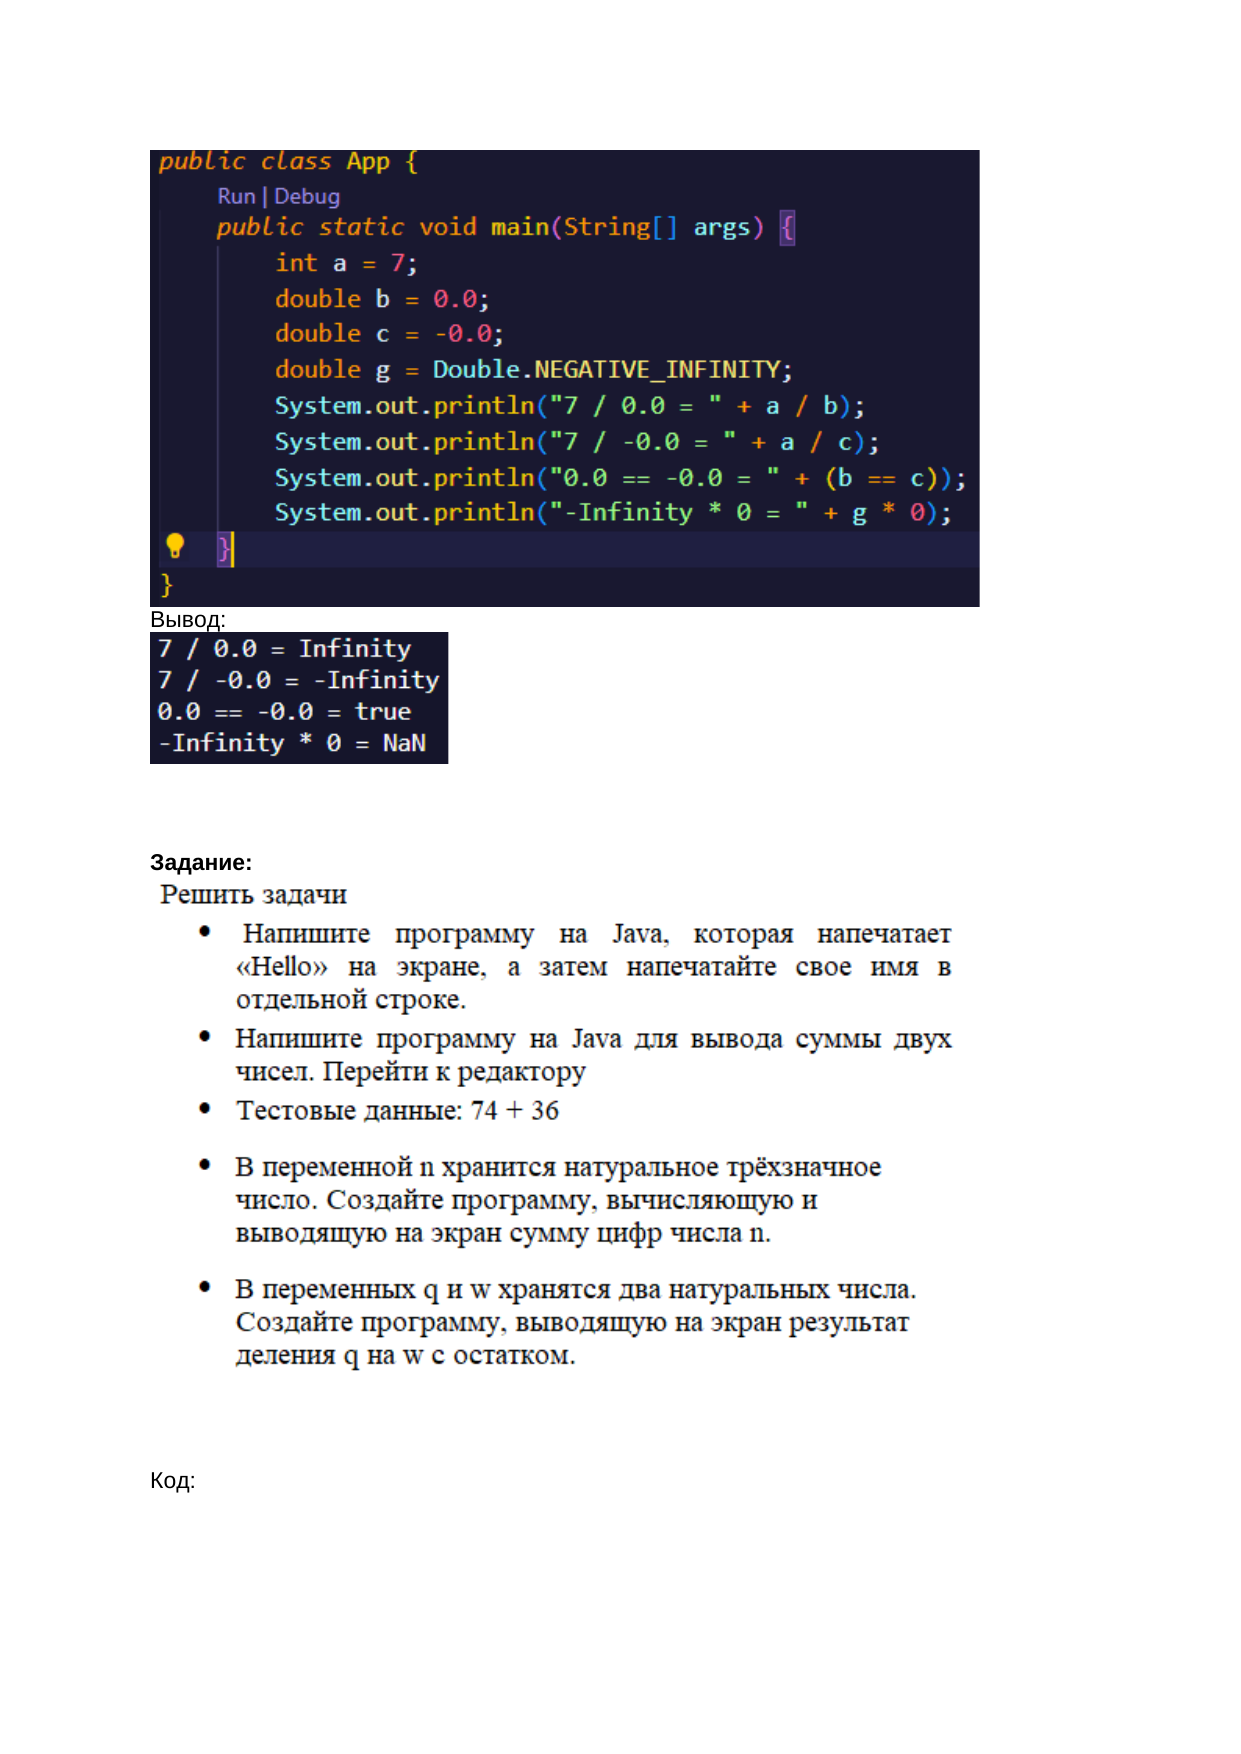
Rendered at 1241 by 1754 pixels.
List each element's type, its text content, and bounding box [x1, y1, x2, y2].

text Код: [150, 1467, 1090, 1494]
picture [150, 875, 966, 1383]
picture [150, 150, 980, 607]
picture [150, 632, 449, 764]
